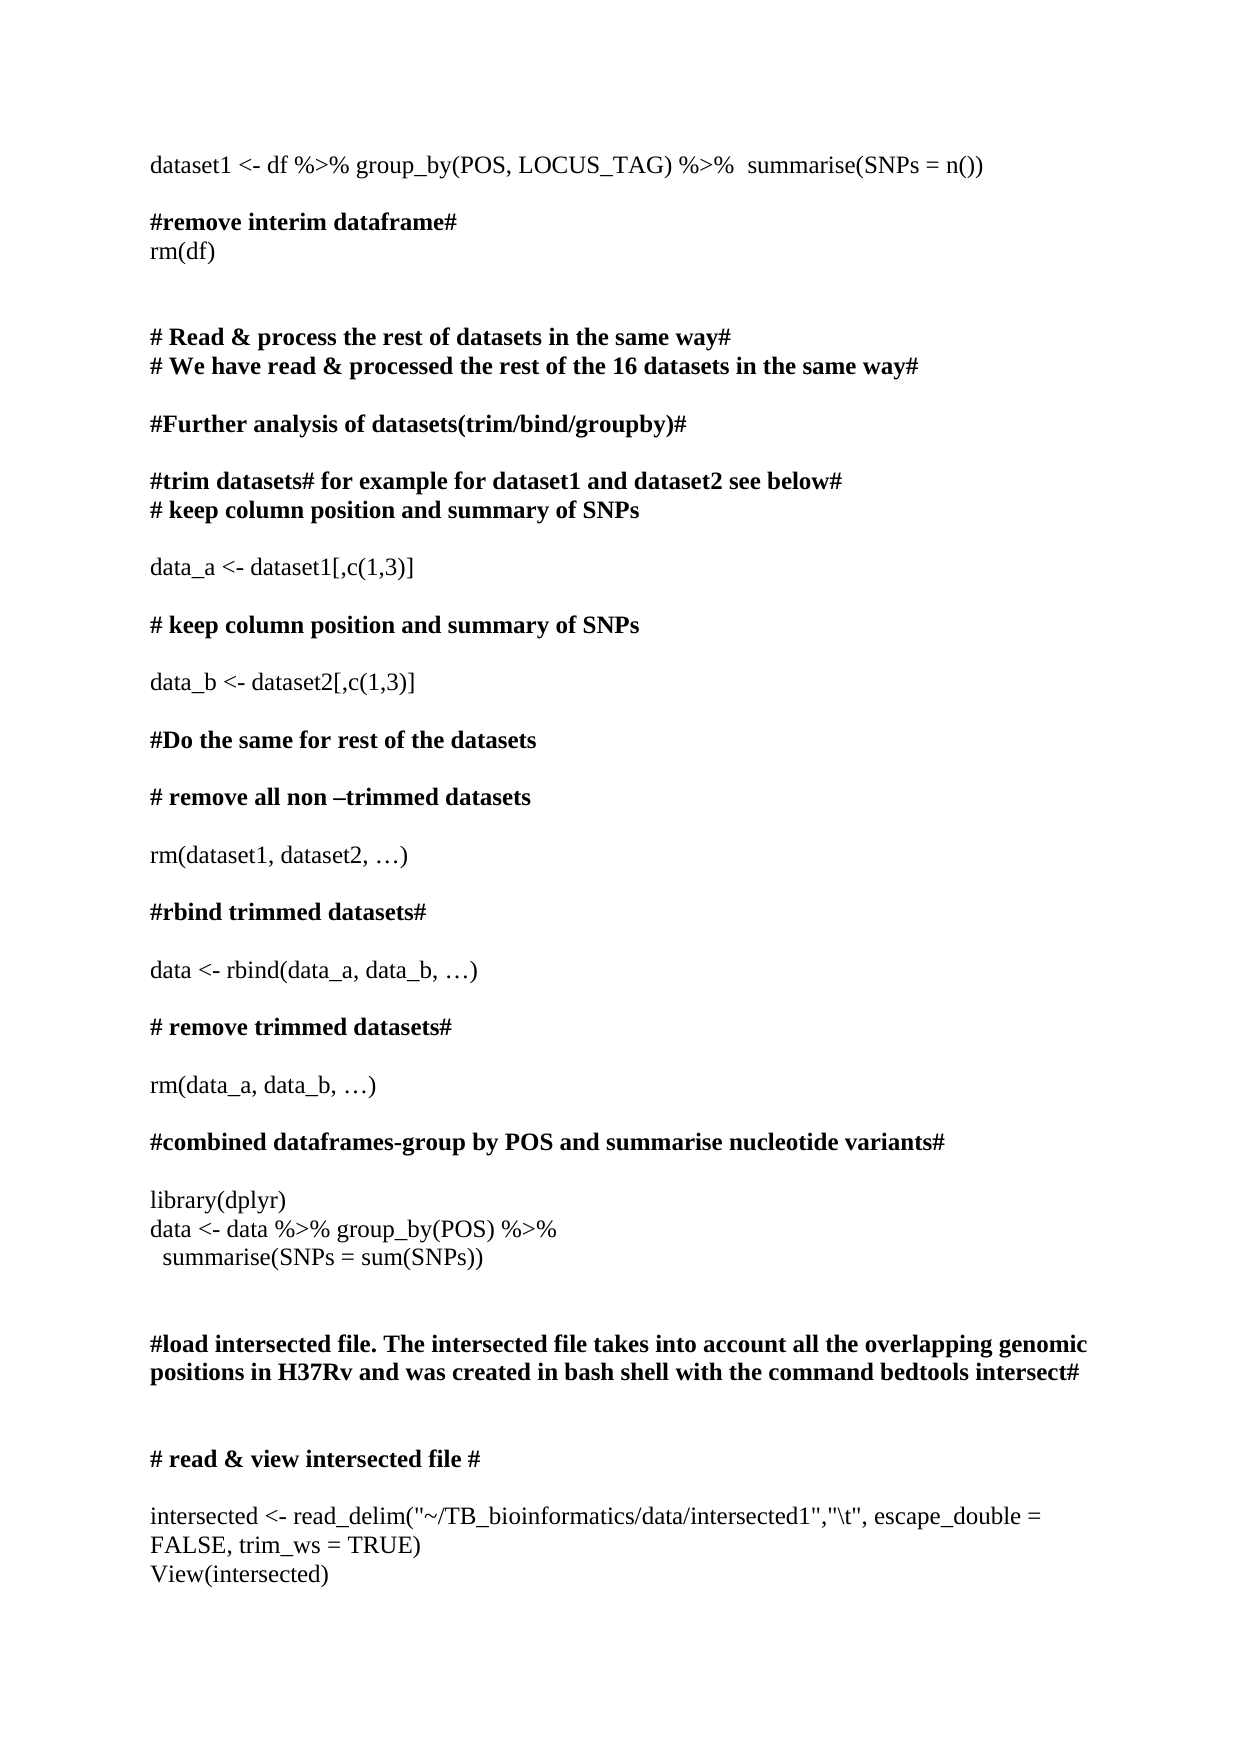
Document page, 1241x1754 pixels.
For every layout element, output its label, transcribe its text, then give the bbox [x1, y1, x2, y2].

text rm(dataset1, dataset2, …) [150, 840, 1090, 869]
text #combined dataframes-group by POS and summarise nucleotide variants# [150, 1127, 1090, 1156]
text View(intersected) [150, 1559, 1090, 1587]
text # keep column position and summary of SNPs [150, 610, 1090, 639]
text #rbind trimmed datasets# [150, 897, 1090, 926]
text # remove trimmed datasets# [150, 1012, 1090, 1041]
text # keep column position and summary of SNPs [150, 495, 1090, 524]
text data_b <- dataset2[,c(1,3)] [150, 667, 1090, 696]
text rm(df) [150, 236, 1090, 265]
text rm(data_a, data_b, …) [150, 1070, 1090, 1099]
text #load intersected file. The intersected file takes into account all the overlapping genomic positions in H37Rv and was created in bash shell with the command bedtools intersect# [150, 1329, 1090, 1386]
text data_a <- dataset1[,c(1,3)] [150, 552, 1090, 581]
text #trim datasets# for example for dataset1 and dataset2 see below# [150, 466, 1090, 495]
text #Further analysis of datasets(trim/bind/groupby)# [150, 409, 1090, 437]
text #Do the same for rest of the datasets [150, 725, 1090, 754]
text # We have read & processed the rest of the 16 datasets in the same way# [150, 351, 1090, 380]
text #remove interim dataframe# [150, 207, 1090, 236]
text data <- rbind(data_a, data_b, …) [150, 955, 1090, 984]
text # read & view intersected file # [150, 1444, 1090, 1472]
text data <- data %>% group_by(POS) %>% [150, 1214, 1090, 1242]
text library(dplyr) [150, 1185, 1090, 1214]
text intersected <- read_delim("~/TB_bioinformatics/data/intersected1","\t", escape_double = FALSE, trim_ws = TRUE) [150, 1501, 1090, 1559]
text # remove all non –trimmed datasets [150, 782, 1090, 811]
text summarise(SNPs = sum(SNPs)) [150, 1242, 1090, 1271]
text # Read & process the rest of datasets in the same way# [150, 322, 1090, 351]
text dataset1 <- df %>% group_by(POS, LOCUS_TAG) %>% summarise(SNPs = n()) [150, 150, 1090, 179]
